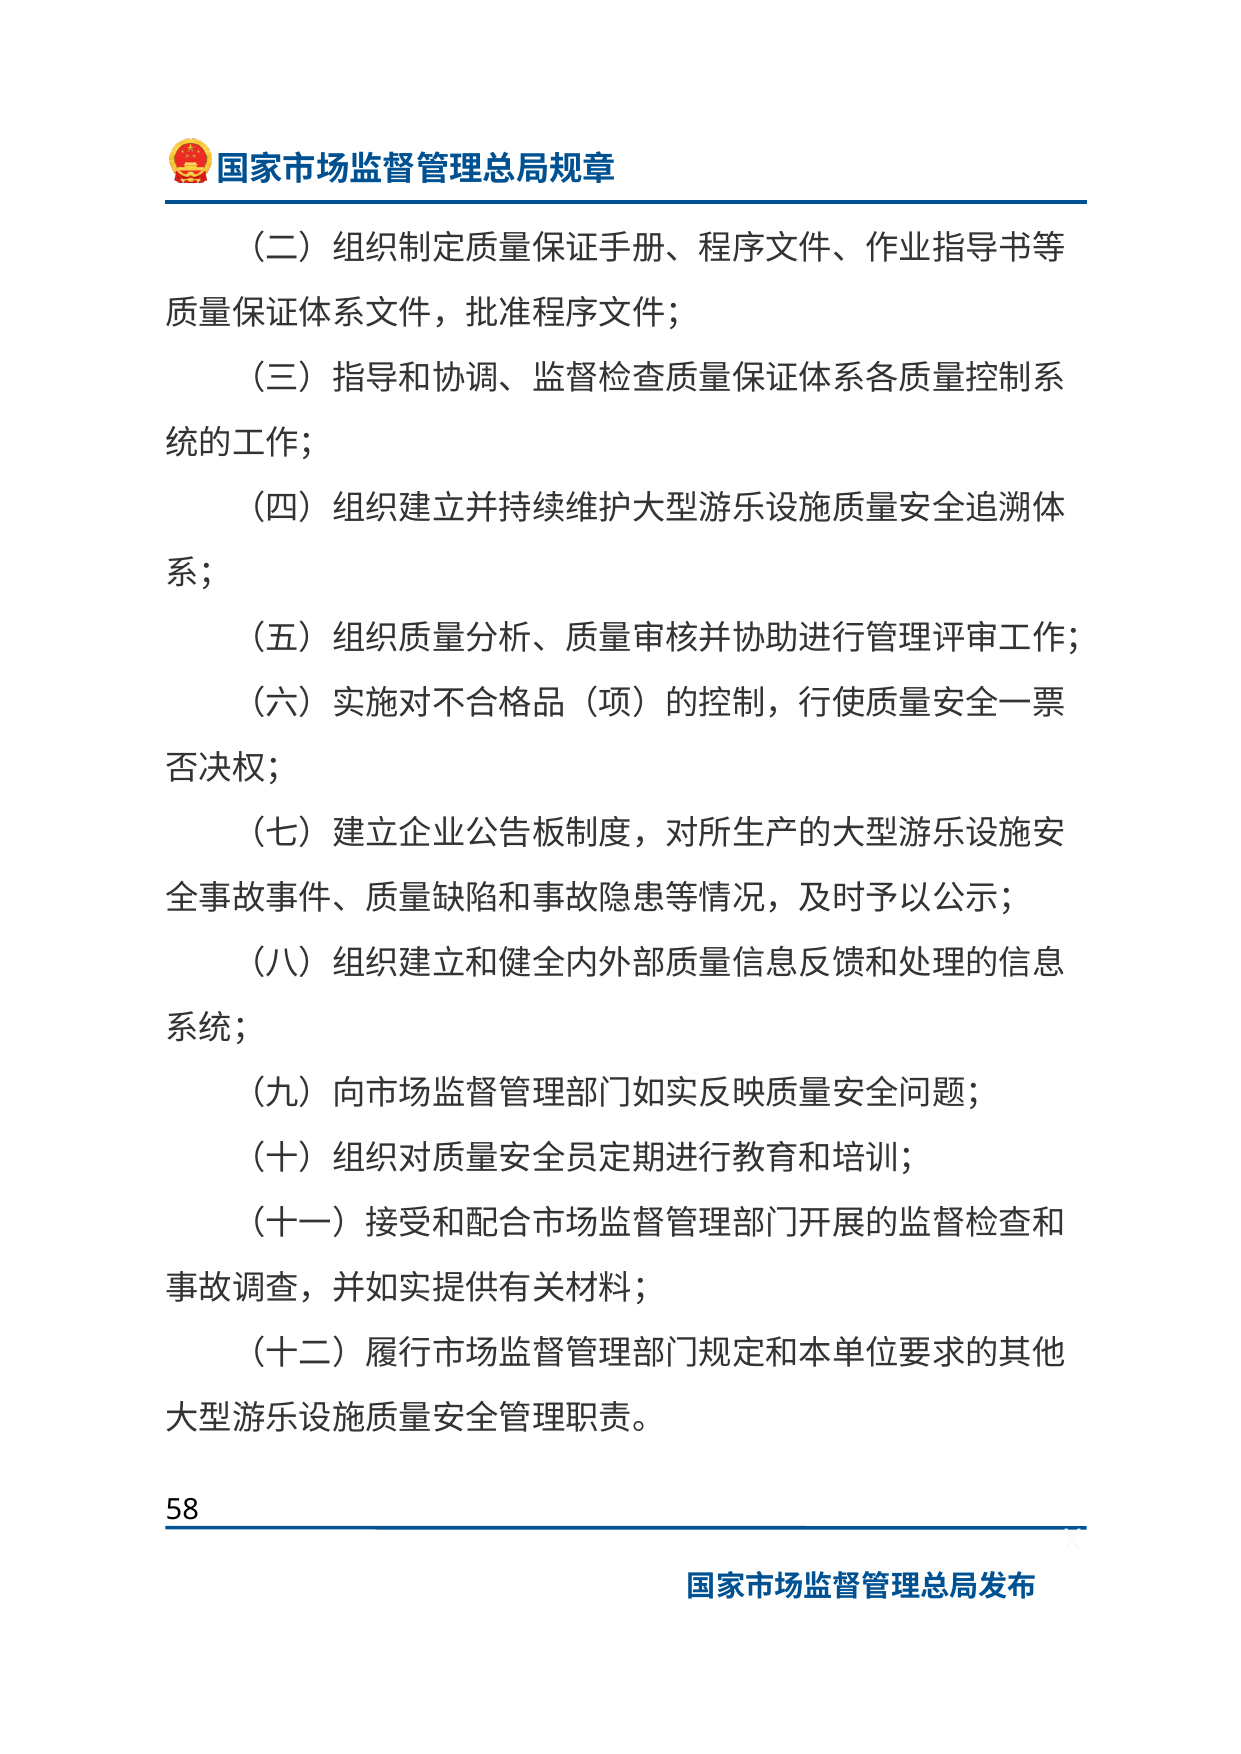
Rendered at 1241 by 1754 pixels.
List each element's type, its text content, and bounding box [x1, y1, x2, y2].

text （六）实施对不合格品（项）的控制，行使质量安全一票否决权； [165, 668, 1087, 798]
picture [165, 136, 216, 187]
text （八）组织建立和健全内外部质量信息反馈和处理的信息系统； [165, 928, 1087, 1058]
text （十）组织对质量安全员定期进行教育和培训； [165, 1123, 1087, 1188]
text （七）建立企业公告板制度，对所生产的大型游乐设施安全事故事件、质量缺陷和事故隐患等情况，及时予以公示； [165, 798, 1087, 928]
text （十一）接受和配合市场监督管理部门开展的监督检查和事故调查，并如实提供有关材料； [165, 1188, 1087, 1318]
text （五）组织质量分析、质量审核并协助进行管理评审工作； [165, 603, 1087, 668]
text （四）组织建立并持续维护大型游乐设施质量安全追溯体系； [165, 473, 1087, 603]
text （三）指导和协调、监督检查质量保证体系各质量控制系统的工作； [165, 343, 1087, 473]
text （九）向市场监督管理部门如实反映质量安全问题； [165, 1058, 1087, 1123]
text （二）组织制定质量保证手册、程序文件、作业指导书等质量保证体系文件，批准程序文件； [165, 213, 1087, 343]
text （十二）履行市场监督管理部门规定和本单位要求的其他大型游乐设施质量安全管理职责。 [165, 1318, 1087, 1448]
